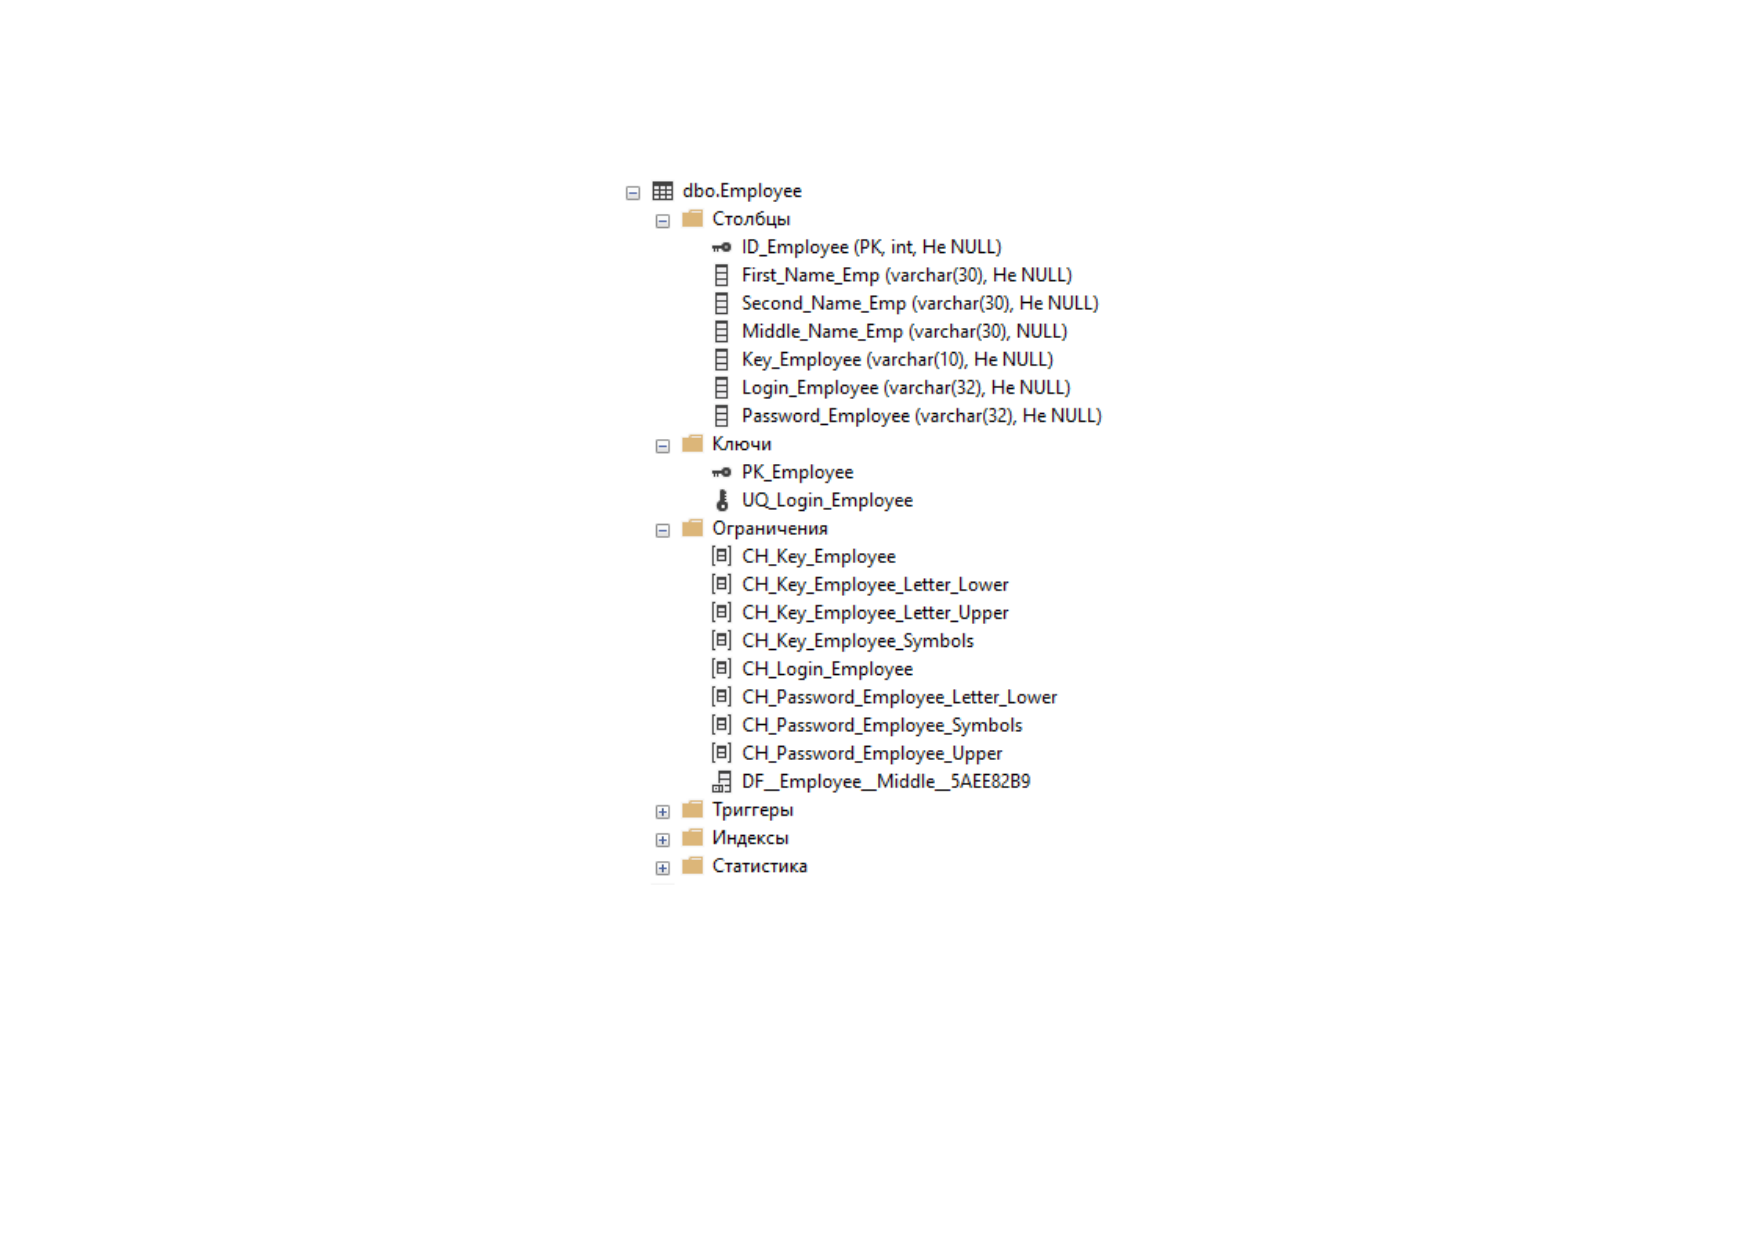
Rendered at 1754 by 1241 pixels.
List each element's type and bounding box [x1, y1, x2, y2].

picture [620, 177, 1134, 885]
